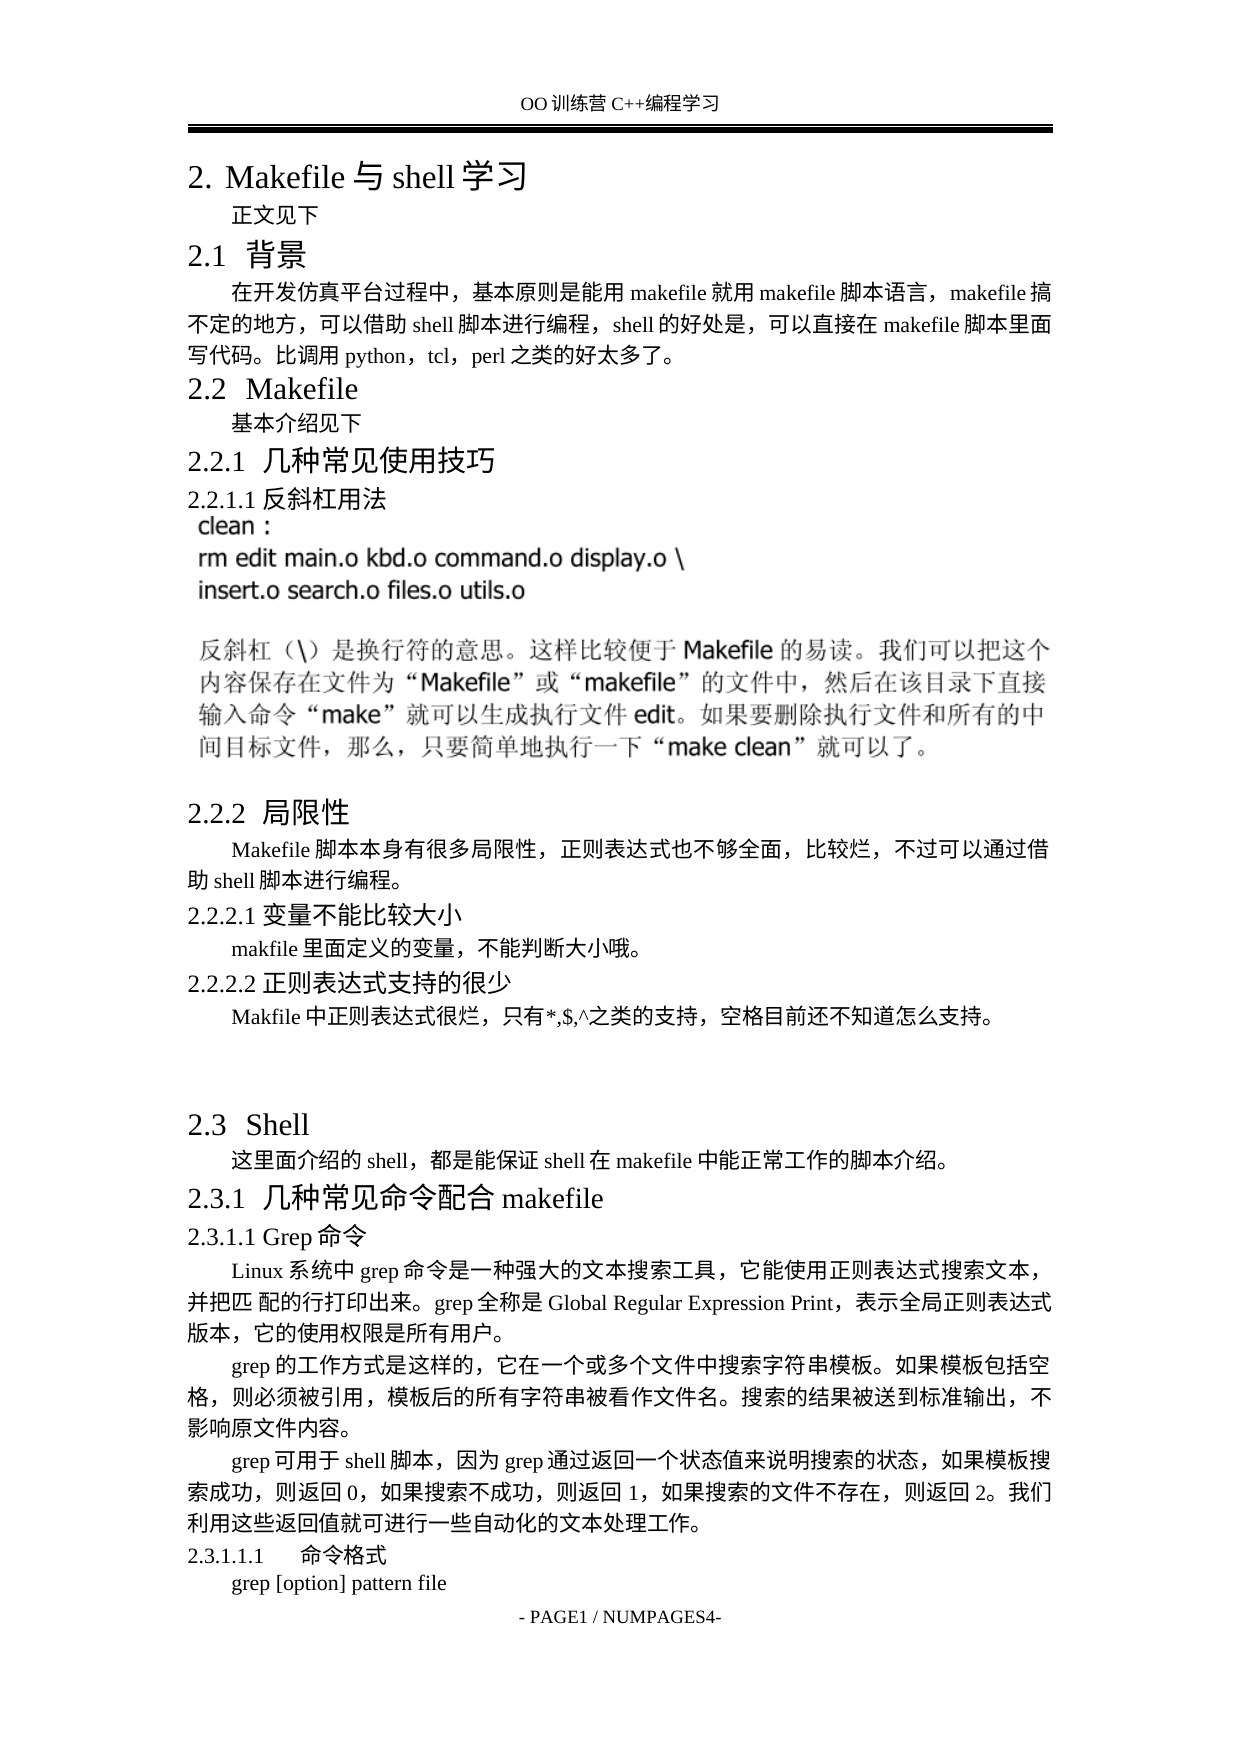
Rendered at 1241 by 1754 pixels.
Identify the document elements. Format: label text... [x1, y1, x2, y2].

text grep的工作方式是这样的，它在一个或多个文件中搜索字符串模板。如果模板包括空格，则必须被引用，模板后的所有字符串被看作文件名。搜索的结果被送到标准输出，不影响原文件内容。 [187, 1348, 1053, 1443]
text grep可用于shell脚本，因为grep通过返回一个状态值来说明搜索的状态，如果模板搜索成功，则返回0，如果搜索不成功，则返回1，如果搜索的文件不存在，则返回2。我们利用这些返回值就可进行一些自动化的文本处理工作。 [187, 1443, 1053, 1538]
text 正文见下 [187, 198, 1053, 230]
text Linux系统中grep命令是一种强大的文本搜索工具，它能使用正则表达式搜索文本，并把匹 配的行打印出来。grep全称是Global Regular Expression Print，表示全局正则表达式版本，它的使用权限是所有用户。 [187, 1253, 1053, 1348]
subtitle Shell [187, 1107, 1053, 1143]
text 在开发仿真平台过程中，基本原则是能用makefile就用makefile脚本语言，makefile搞不定的地方，可以借助shell脚本进行编程，shell的好处是，可以直接在makefile脚本里面写代码。比调用python，tcl，perl之类的好太多了。 [187, 275, 1053, 370]
text 这里面介绍的shell，都是能保证shell在makefile中能正常工作的脚本介绍。 [187, 1143, 1053, 1174]
text Makfile中正则表达式很烂，只有*,$,^之类的支持，空格目前还不知道怎么支持。 [187, 999, 1053, 1031]
picture [187, 516, 1053, 765]
subtitle 背景 [187, 230, 1053, 275]
text 基本介绍见下 [187, 406, 1053, 438]
subtitle Makefile [187, 370, 1053, 406]
subtitle 正则表达式支持的很少 [187, 963, 1053, 999]
text makfile里面定义的变量，不能判断大小哦。 [187, 931, 1053, 963]
subtitle Makefile与shell学习 [187, 150, 1053, 198]
text grep [option] pattern file [187, 1569, 1053, 1595]
subtitle Grep命令 [187, 1217, 1053, 1253]
subtitle 几种常见使用技巧 [187, 438, 1053, 480]
subtitle 局限性 [187, 789, 1053, 832]
subtitle 几种常见命令配合makefile [187, 1174, 1053, 1217]
text Makefile脚本本身有很多局限性，正则表达式也不够全面，比较烂，不过可以通过借助shell脚本进行编程。 [187, 832, 1053, 895]
subtitle 反斜杠用法 [187, 480, 1053, 516]
subtitle 命令格式 [187, 1538, 1053, 1569]
subtitle 变量不能比较大小 [187, 895, 1053, 931]
